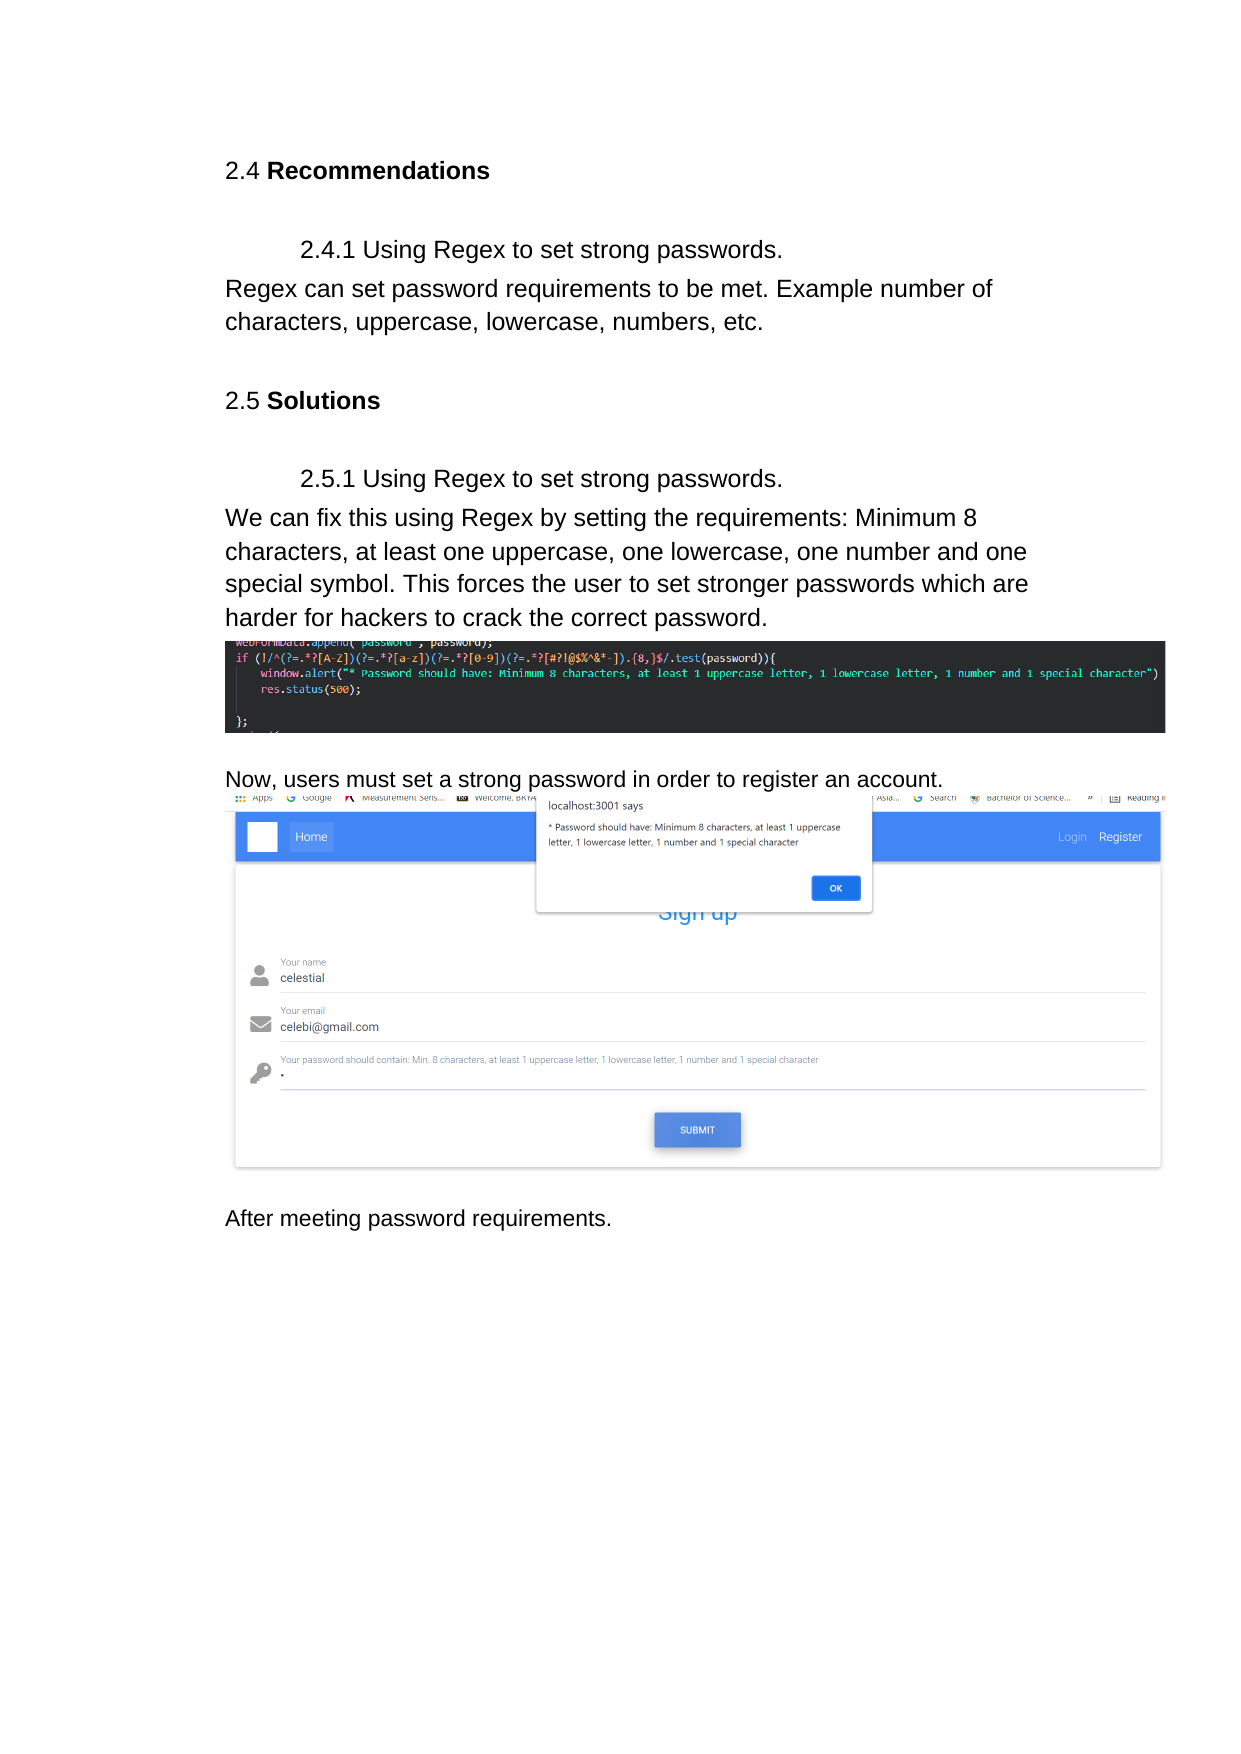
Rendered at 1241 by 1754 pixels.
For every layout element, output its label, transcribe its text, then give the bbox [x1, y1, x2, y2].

picture [225, 796, 1166, 1171]
text 2.5 Solutions [225, 386, 1090, 414]
text 2.4.1 Using Regex to set strong passwords. [300, 235, 1090, 263]
text After meeting password requirements. [150, 1205, 1090, 1231]
text Now, users must set a strong password in order to register an account. [150, 766, 1090, 793]
picture [225, 641, 1166, 733]
text 2.4 Recommendations [225, 156, 1090, 185]
text 2.5.1 Using Regex to set strong passwords. [225, 464, 1090, 493]
text Regex can set password requirements to be met. Example number of characters, uppercase, lowercase, numbers, etc. [225, 274, 1090, 336]
text We can fix this using Regex by setting the requirements: Minimum 8 characters, at least one uppercase, one lowercase, one number and one special symbol. This forces the user to set stronger passwords which are harder for hackers to crack the correct password. [225, 503, 1090, 631]
